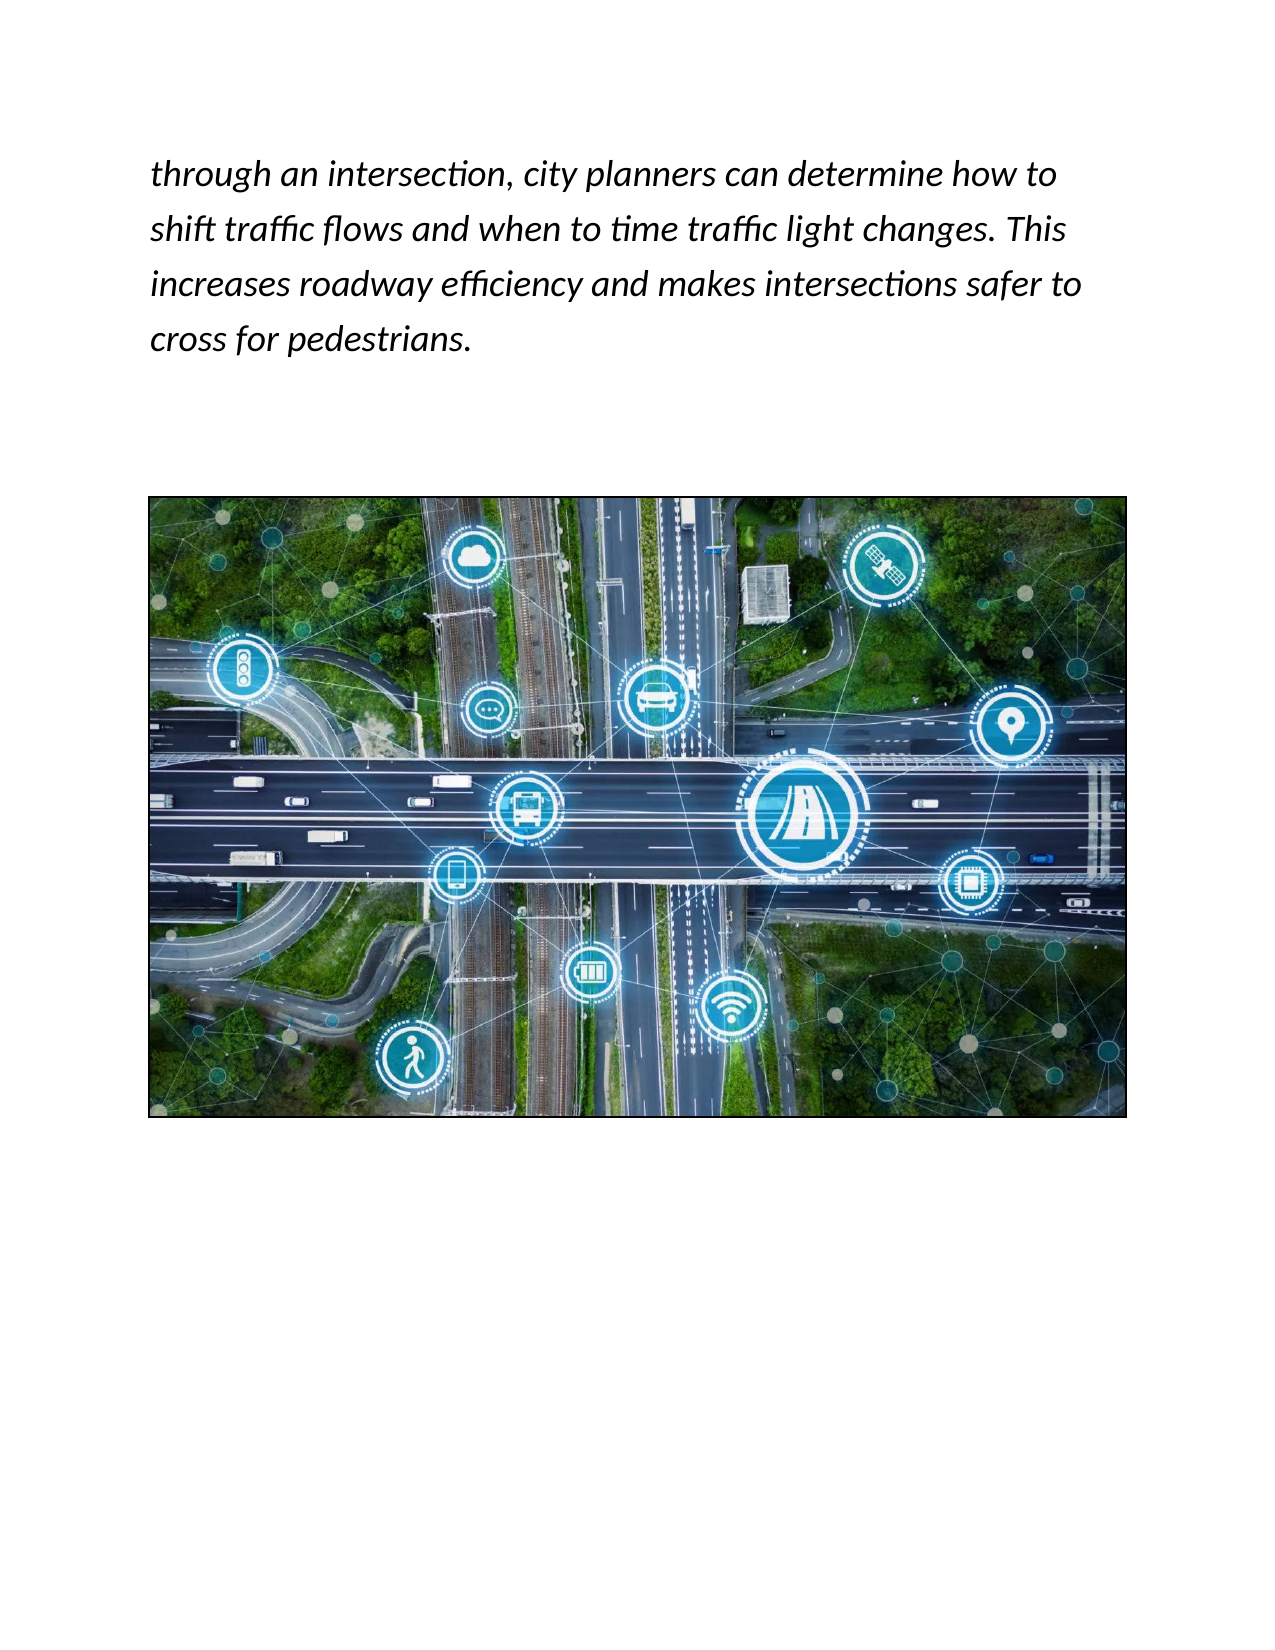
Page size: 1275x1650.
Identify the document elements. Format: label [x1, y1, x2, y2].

picture [150, 498, 1125, 1116]
text [150, 150, 1125, 361]
